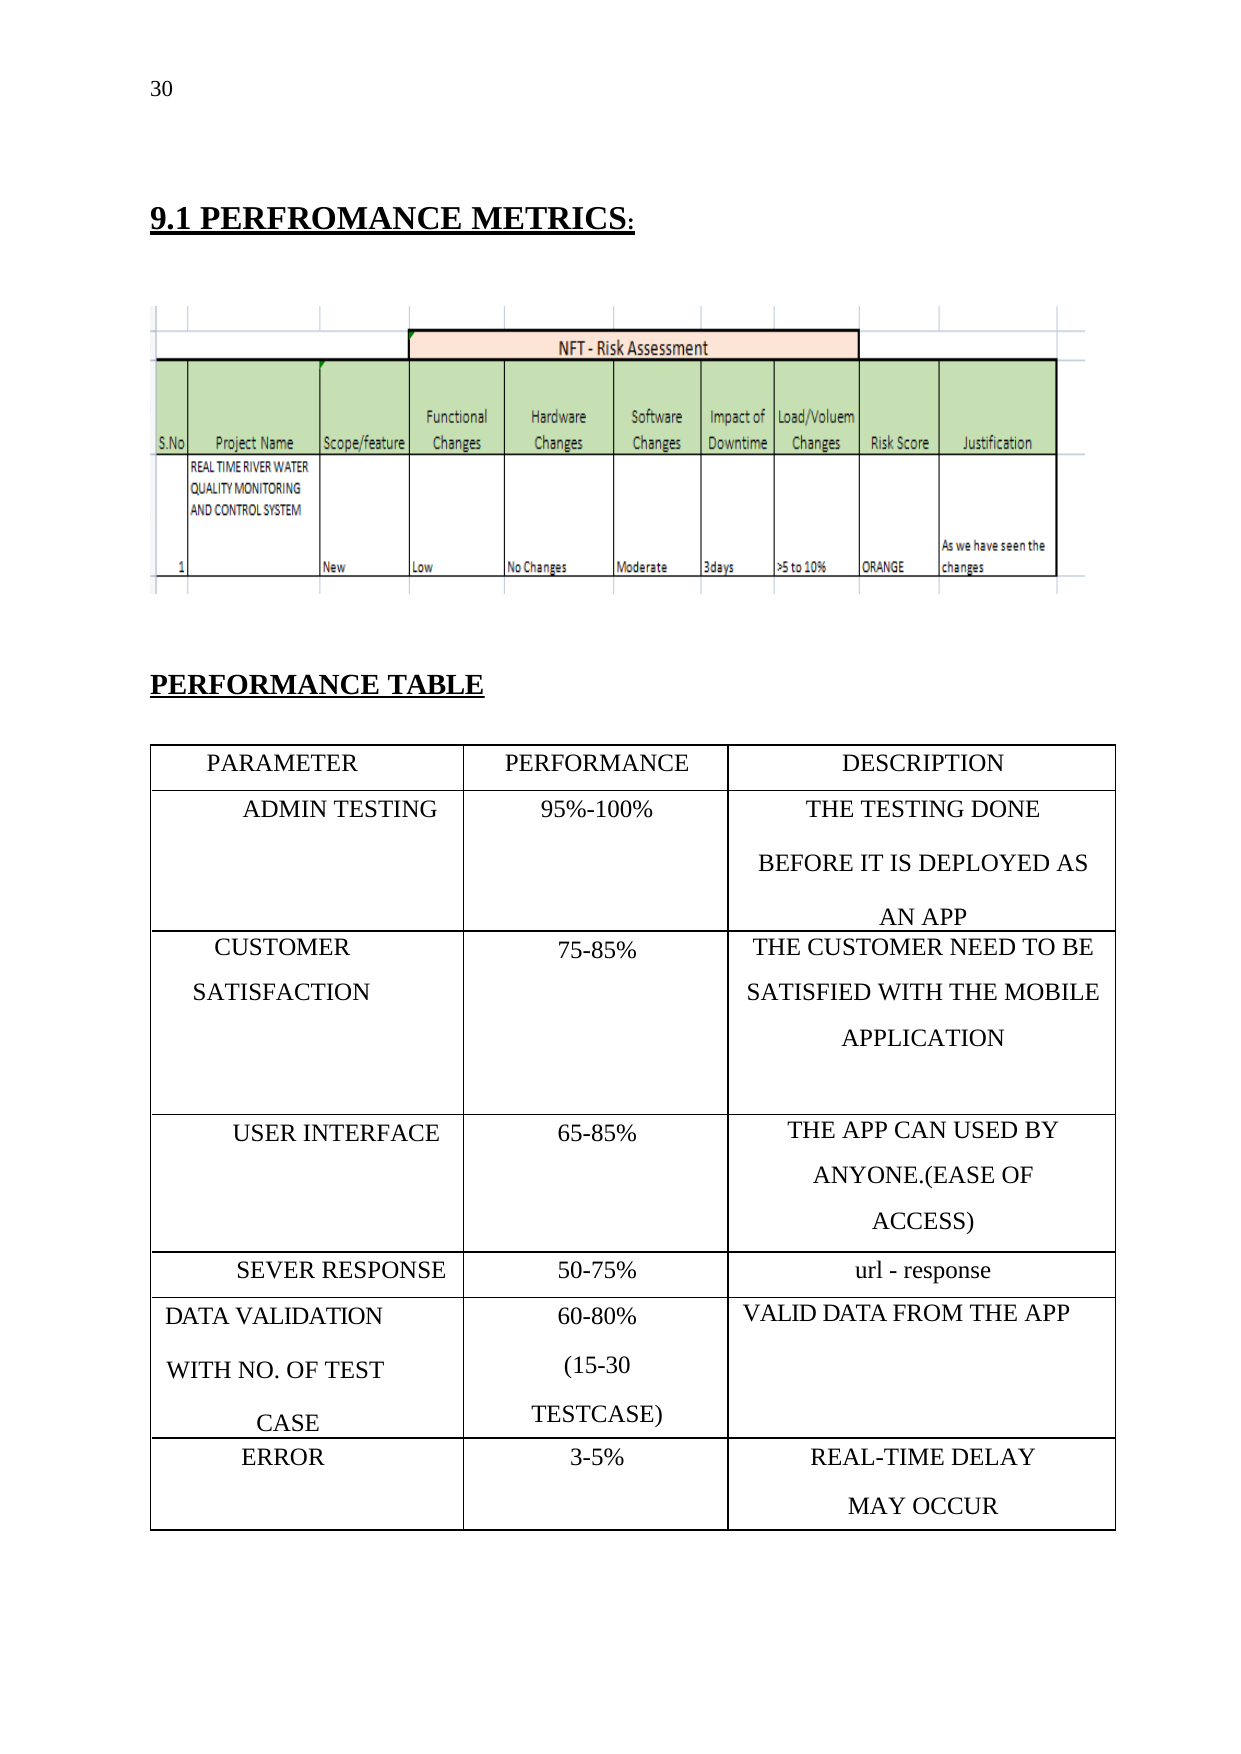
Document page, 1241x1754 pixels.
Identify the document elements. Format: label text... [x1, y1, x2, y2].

table_header PARAMETER [151, 746, 463, 790]
table_cell 60-80% (15-30 TESTCASE) [464, 1298, 727, 1437]
table_header DESCRIPTION [729, 746, 1115, 790]
table_cell 75-85% [464, 932, 727, 1114]
table_cell DATA VALIDATION WITH NO. OF TEST CASE [151, 1298, 463, 1437]
table_cell ADMIN TESTING [151, 791, 463, 930]
list PERFROMANCE METRICS: [150, 198, 1190, 237]
table_cell THE APP CAN USED BY ANYONE.(EASE OF ACCESS) [729, 1115, 1115, 1251]
picture [150, 306, 1086, 594]
table_cell url - response [729, 1253, 1115, 1297]
table_cell USER INTERFACE [151, 1115, 463, 1251]
table_cell CUSTOMER SATISFACTION [151, 931, 463, 1114]
table_cell ERROR [151, 1438, 463, 1529]
table_header PERFORMANCE [464, 746, 727, 790]
table_cell 50-75% [464, 1253, 727, 1297]
table_cell THE TESTING DONE BEFORE IT IS DEPLOYED AS AN APP [729, 791, 1115, 930]
table_cell SEVER RESPONSE [151, 1252, 463, 1297]
table_cell 65-85% [464, 1115, 727, 1251]
table_cell VALID DATA FROM THE APP [729, 1298, 1115, 1437]
table_cell 3-5% [464, 1439, 727, 1529]
table_cell THE CUSTOMER NEED TO BE SATISFIED WITH THE MOBILE APPLICATION [729, 932, 1115, 1114]
text PERFORMANCE TABLE [150, 667, 1190, 700]
table_cell 95%-100% [464, 791, 727, 930]
table_cell REAL-TIME DELAY MAY OCCUR [729, 1439, 1115, 1529]
